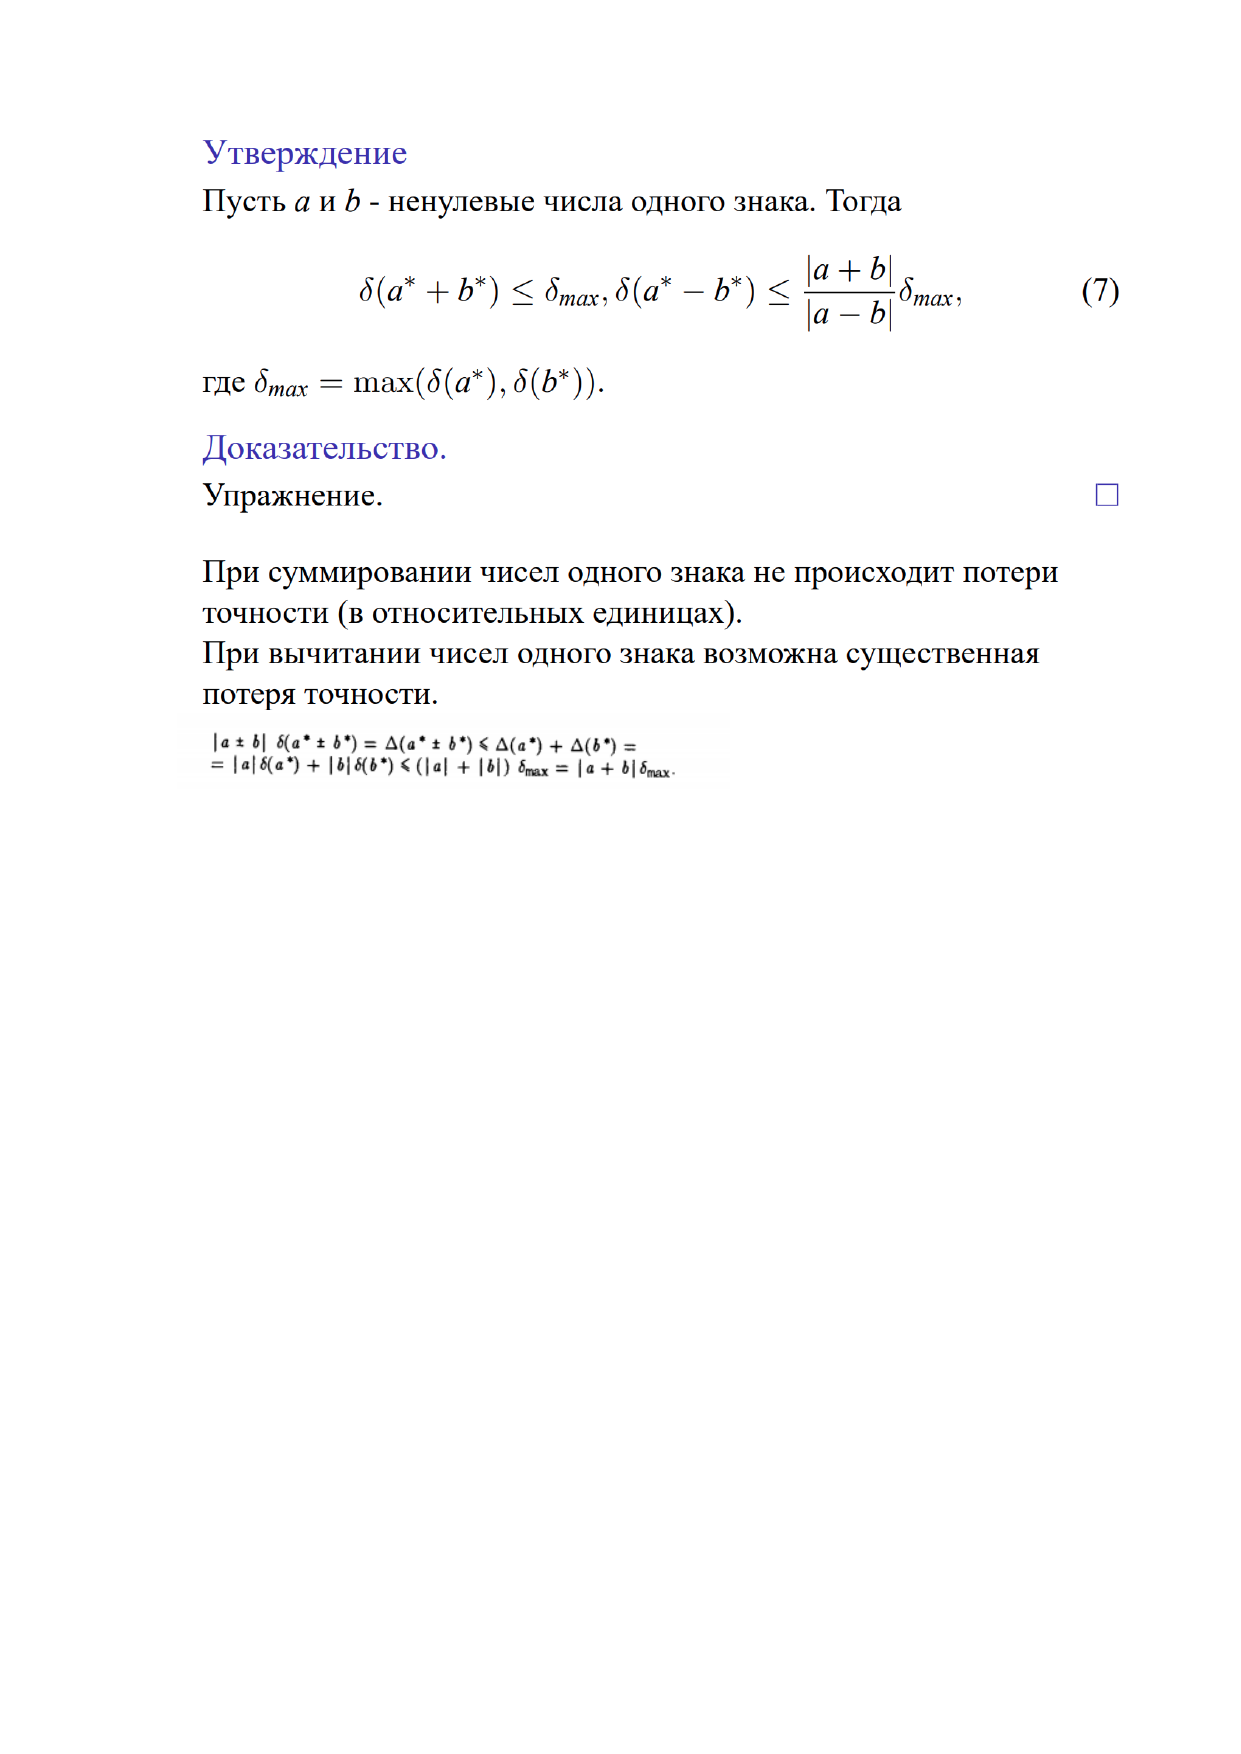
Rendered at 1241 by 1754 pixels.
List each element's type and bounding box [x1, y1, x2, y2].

picture [177, 118, 1152, 710]
picture [177, 712, 730, 789]
